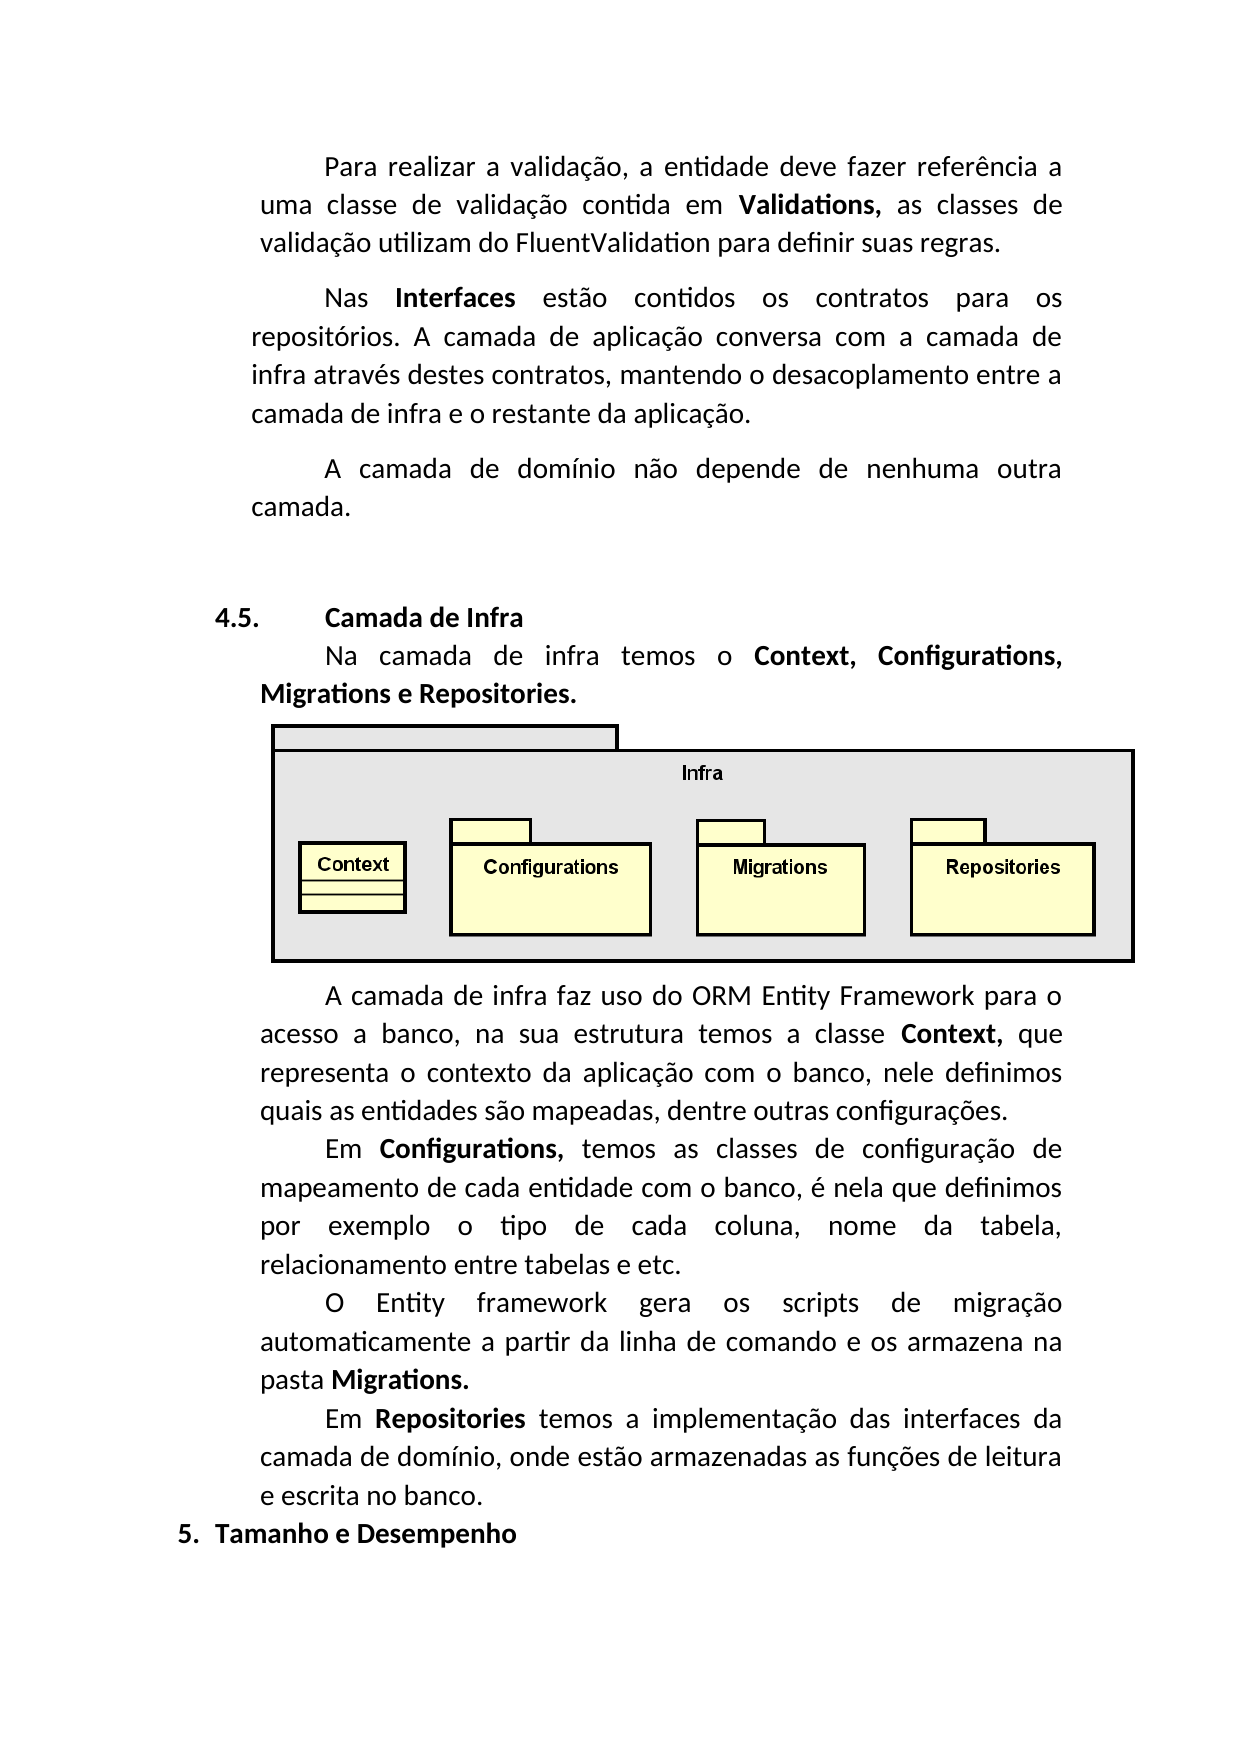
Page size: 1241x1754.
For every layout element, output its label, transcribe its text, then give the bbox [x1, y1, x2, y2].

list Camada de Infra [215, 599, 1063, 634]
list Em Repositories temos a implementação das interfaces da camada de domínio, onde estão armazenadas as funções de leitura e escrita no banco. [260, 1400, 1063, 1512]
list Tamanho e Desempenho [177, 1515, 1063, 1551]
list Na camada de infra temos o Context, Configurations, Migrations e Repositories. [260, 637, 1063, 711]
text Nas Interfaces estão contidos os contratos para os repositórios. A camada de aplicação conversa com a camada de infra através destes contratos, mantendo o desacoplamento entre a camada de infra e o restante da aplicação. [251, 279, 1063, 431]
list Em Configurations, temos as classes de configuração de mapeamento de cada entidade com o banco, é nela que definimos por exemplo o tipo de cada coluna, nome da tabela, relacionamento entre tabelas e etc. [260, 1131, 1063, 1282]
text A camada de domínio não depende de nenhuma outra camada. [251, 450, 1063, 524]
picture [259, 713, 1146, 975]
list Para realizar a validação, a entidade deve fazer referência a uma classe de validação contida em Validations, as classes de validação utilizam do FluentValidation para definir suas regras. [260, 148, 1063, 260]
list O Entity framework gera os scripts de migração automaticamente a partir da linha de comando e os armazena na pasta Migrations. [260, 1284, 1063, 1397]
list A camada de infra faz uso do ORM Entity Framework para o acesso a banco, na sua estrutura temos a classe Context, que representa o contexto da aplicação com o banco, nele definimos quais as entidades são mapeadas, dentre outras configurações. [260, 977, 1063, 1128]
